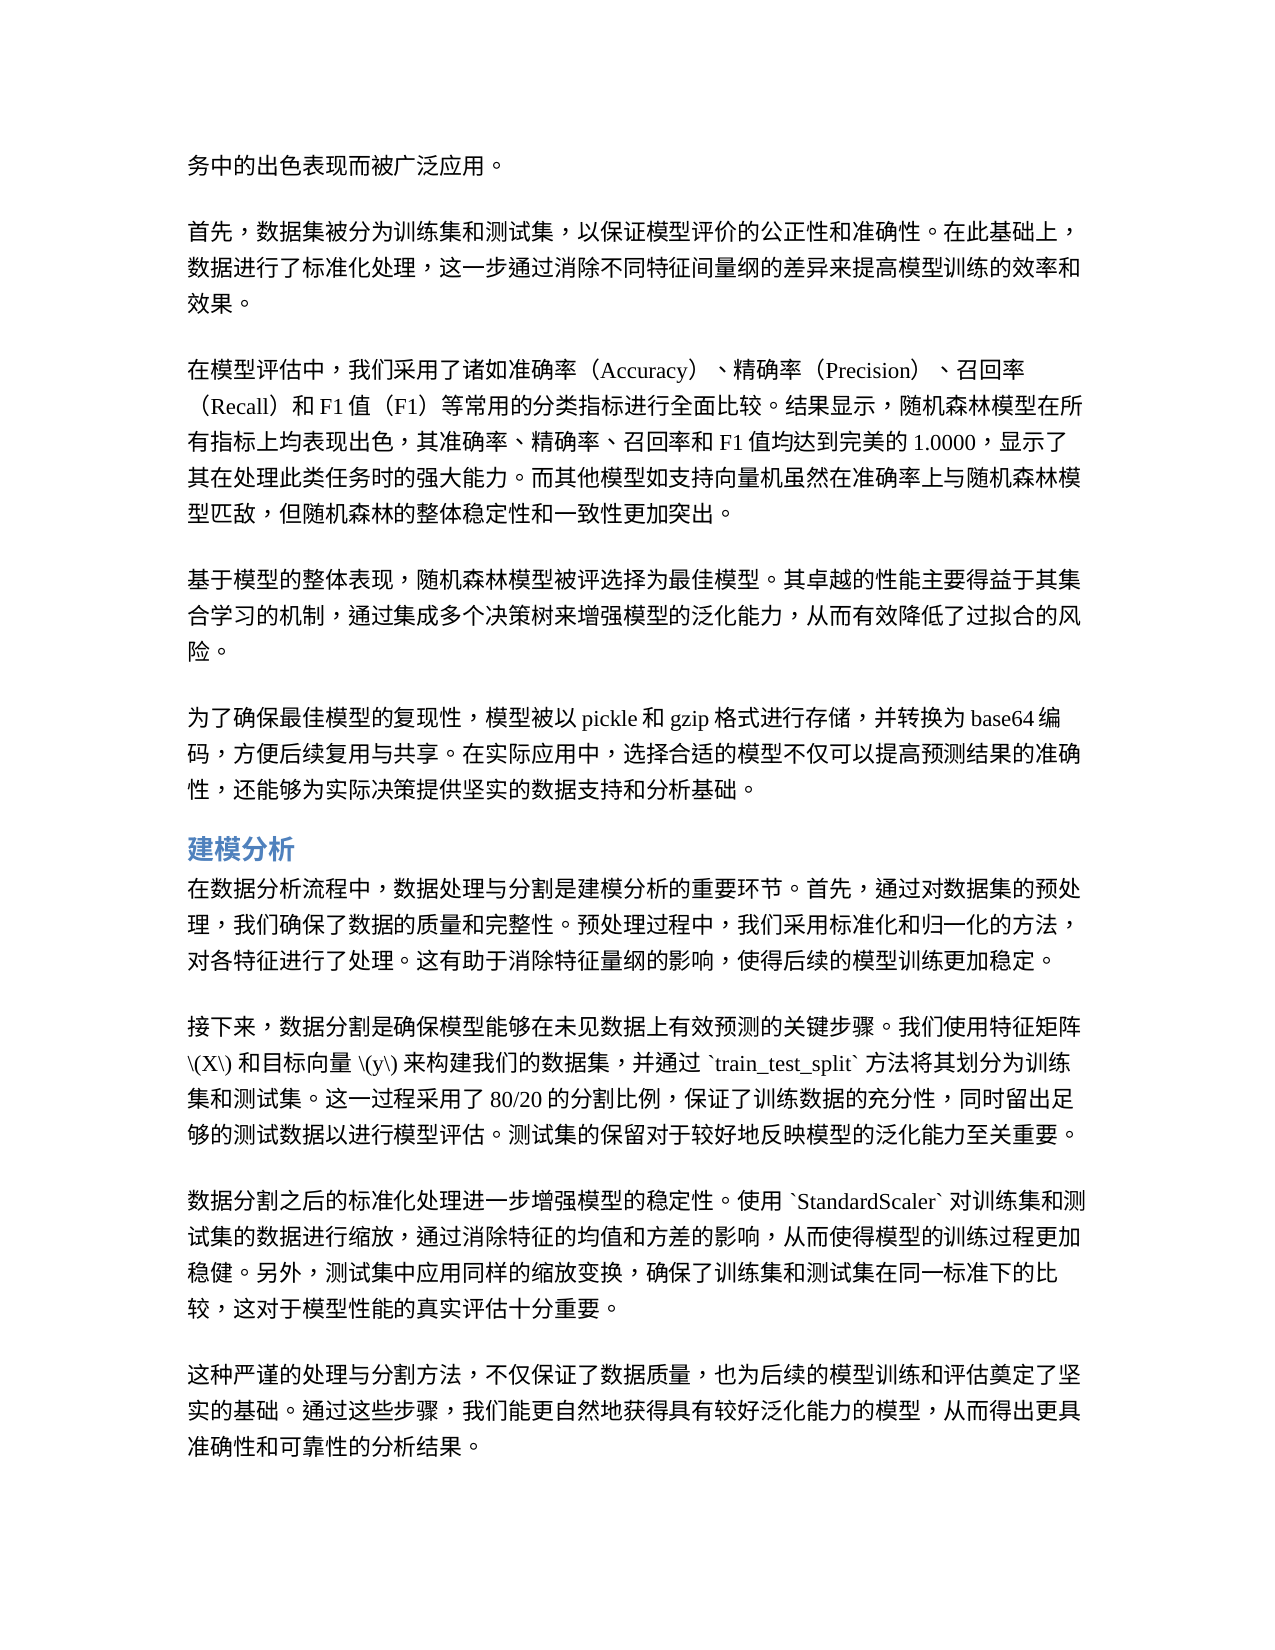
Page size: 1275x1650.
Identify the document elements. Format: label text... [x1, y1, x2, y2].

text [187, 150, 1087, 805]
subtitle 建模分析 [187, 831, 1087, 868]
text 在数据分析流程中，数据处理与分割是建模分析的重要环节。首先，通过对数据集的预处理，我们确保了数据的质量和完整性。预处理过程中，我们采用标准化和归一化的方法，对各特征进行了处理。这有助于消除特征量纲的影响，使得后续的模型训练更加稳定。 接下来，数据分割是确保模型能够在未见数据上有效预测的关键步骤。我们使用特征矩阵 \(X\) 和目标向量 \(y\) 来构建我们的数据集，并通过 `train_test_split` 方法将其划分为训练集和测试集。这一过程采用了80/20的分割比例，保证了训练数据的充分性，同时留出足够的测试数据以进行模型评估。测试集的保留对于较好地反映模型的泛化能力至关重要。 数据分割之后的标准化处理进一步增强模型的稳定性。使用 `StandardScaler` 对训练集和测试集的数据进行缩放，通过消除特征的均值和方差的影响，从而使得模型的训练过程更加稳健。另外，测试集中应用同样的缩放变换，确保了训练集和测试集在同一标准下的比较，这对于模型性能的真实评估十分重要。 这种严谨的处理与分割方法，不仅保证了数据质量，也为后续的模型训练和评估奠定了坚实的基础。通过这些步骤，我们能更自然地获得具有较好泛化能力的模型，从而得出更具准确性和可靠性的分析结果。 [187, 873, 1087, 1462]
